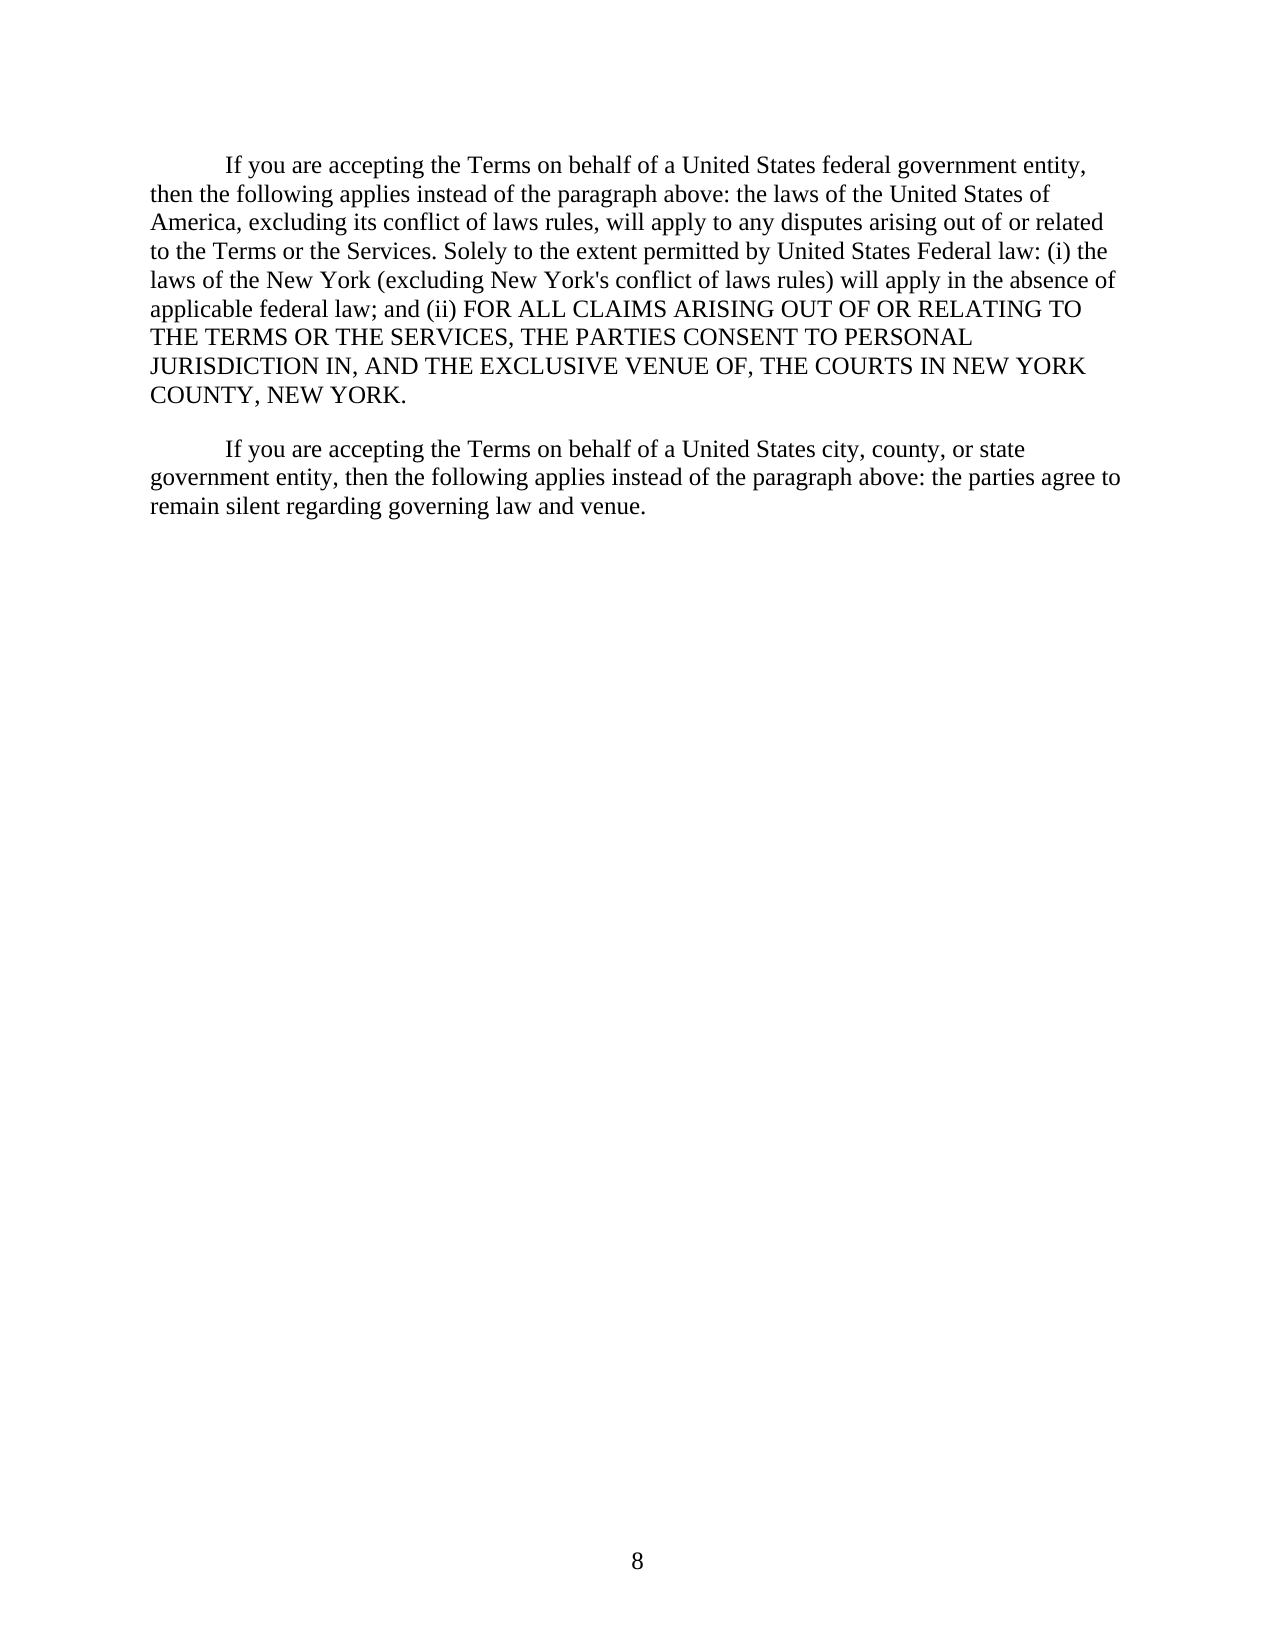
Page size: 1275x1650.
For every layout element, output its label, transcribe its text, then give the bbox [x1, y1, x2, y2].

text If you are accepting the Terms on behalf of a United States city, county, or state government entity, then the following applies instead of the paragraph above: the parties agree to remain silent regarding governing law and venue. [150, 434, 1125, 520]
text If you are accepting the Terms on behalf of a United States federal government entity, then the following applies instead of the paragraph above: the laws of the United States of America, excluding its conflict of laws rules, will apply to any disputes arising out of or related to the Terms or the Services. Solely to the extent permitted by United States Federal law: (i) the laws of the New York (excluding New York's conflict of laws rules) will apply in the absence of applicable federal law; and (ii) FOR ALL CLAIMS ARISING OUT OF OR RELATING TO THE TERMS OR THE SERVICES, THE PARTIES CONSENT TO PERSONAL JURISDICTION IN, AND THE EXCLUSIVE VENUE OF, THE COURTS IN NEW YORK COUNTY, NEW YORK. [150, 150, 1125, 409]
